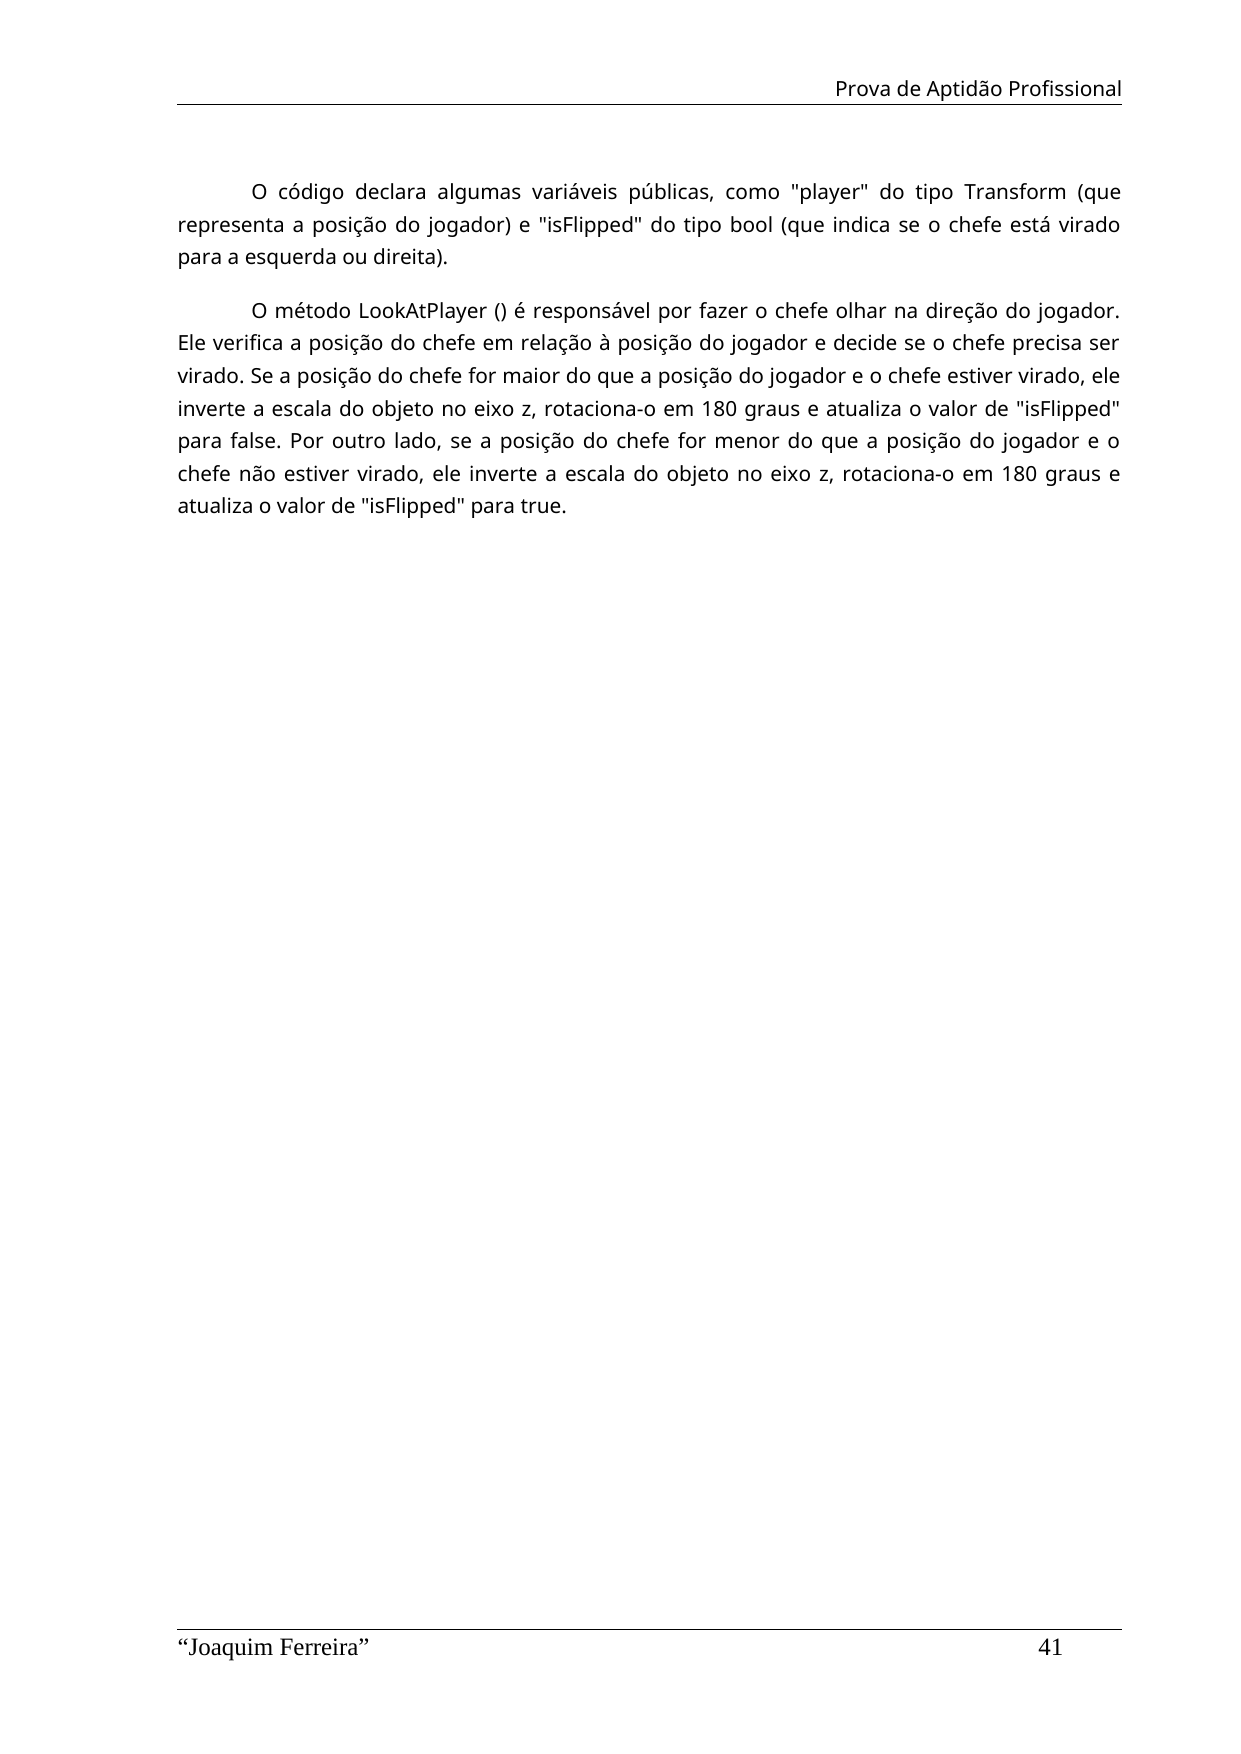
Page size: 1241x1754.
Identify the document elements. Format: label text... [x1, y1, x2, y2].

text O método LookAtPlayer () é responsável por fazer o chefe olhar na direção do jogador. Ele verifica a posição do chefe em relação à posição do jogador e decide se o chefe precisa ser virado. Se a posição do chefe for maior do que a posição do jogador e o chefe estiver virado, ele inverte a escala do objeto no eixo z, rotaciona-o em 180 graus e atualiza o valor de "isFlipped" para false. Por outro lado, se a posição do chefe for menor do que a posição do jogador e o chefe não estiver virado, ele inverte a escala do objeto no eixo z, rotaciona-o em 180 graus e atualiza o valor de "isFlipped" para true. [177, 296, 1122, 520]
text O código declara algumas variáveis públicas, como "player" do tipo Transform (que representa a posição do jogador) e "isFlipped" do tipo bool (que indica se o chefe está virado para a esquerda ou direita). [177, 177, 1122, 271]
